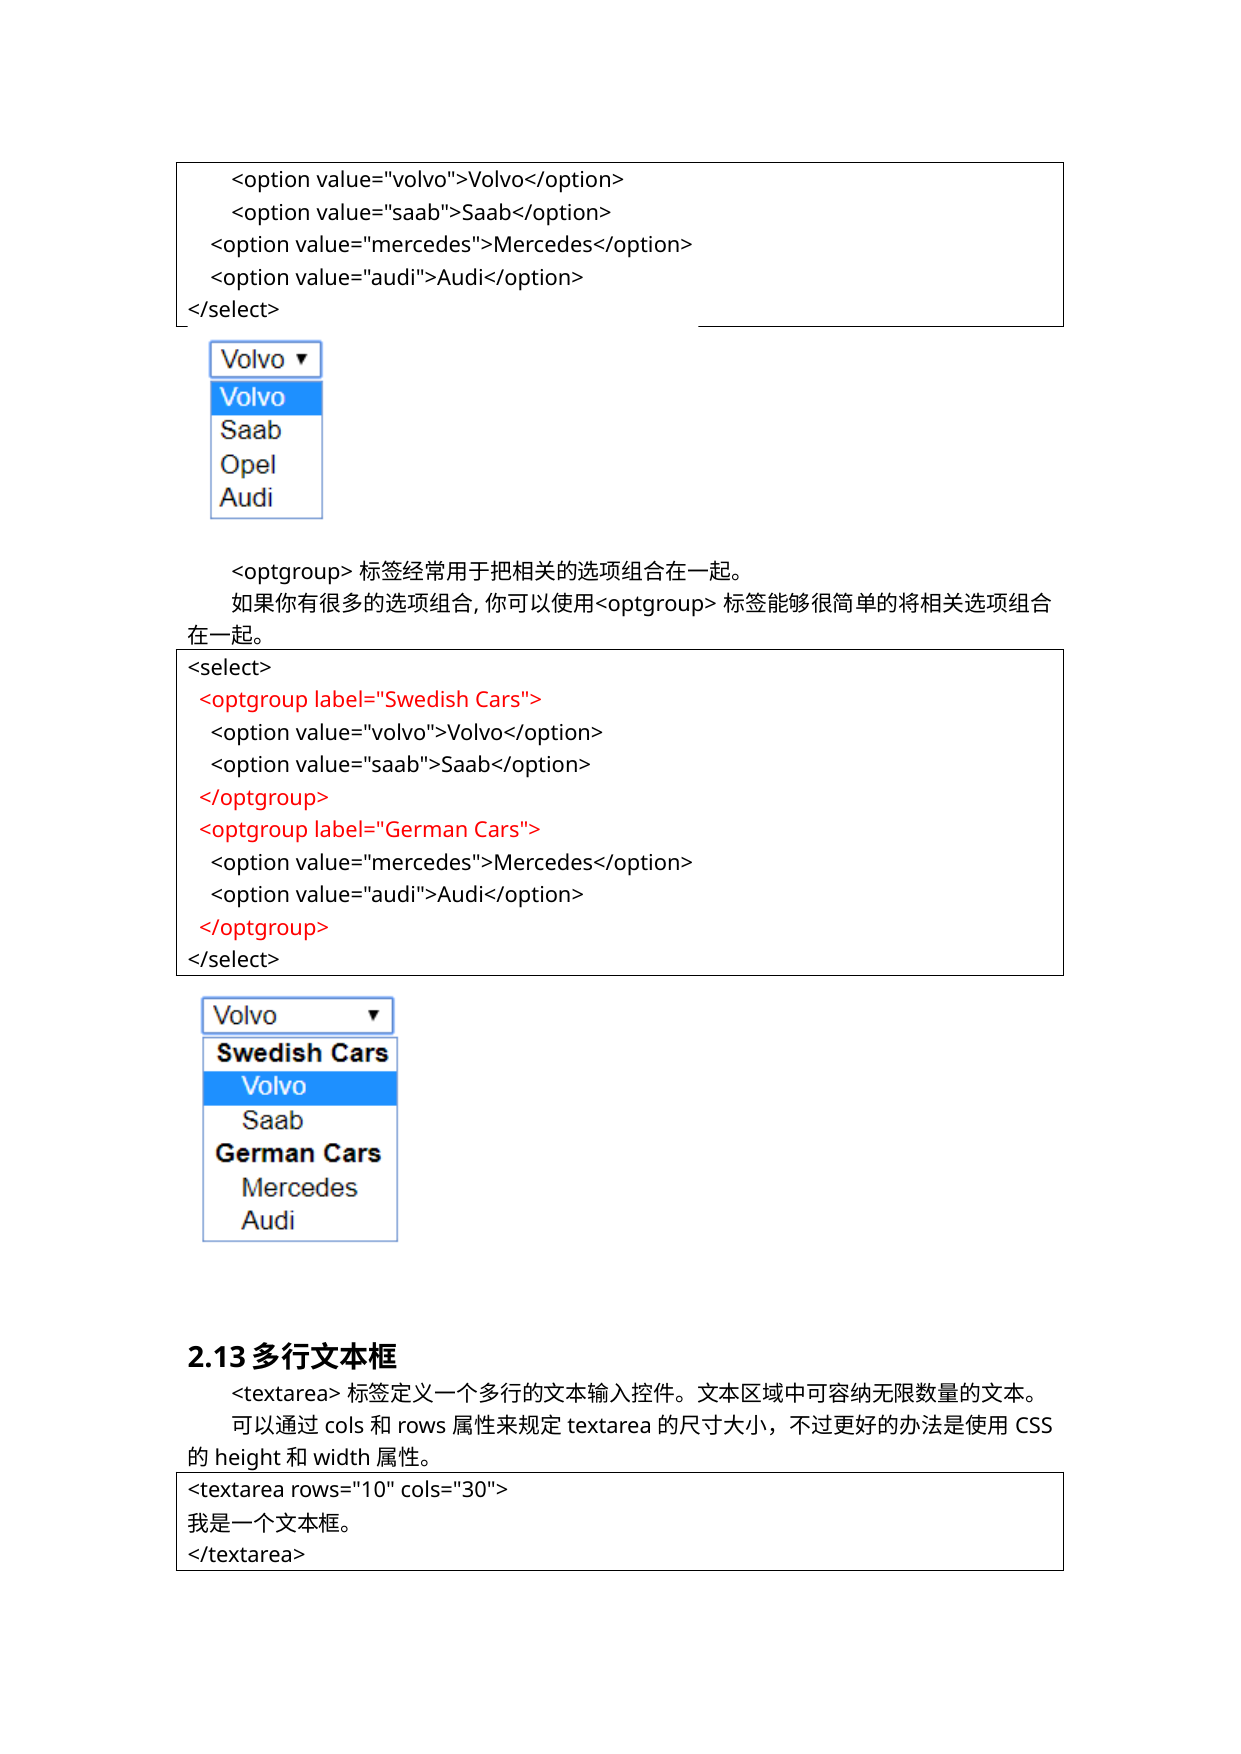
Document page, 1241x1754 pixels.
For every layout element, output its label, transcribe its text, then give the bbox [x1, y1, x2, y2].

text <textarea> 标签定义一个多行的文本输入控件。文本区域中可容纳无限数量的文本。 [187, 1376, 1053, 1408]
table_header <select> <optgroup label="Swedish Cars"> <option value="volvo">Volvo</option> <option value="saab">Saab</option> </optgroup> <optgroup label="German Cars"> <option value="mercedes">Mercedes</option> <option value="audi">Audi</option> </optgroup> </select> [177, 650, 1063, 975]
picture [187, 326, 699, 532]
table_header <textarea rows="10" cols="30"> 我是一个文本框。 </textarea> [177, 1473, 1063, 1570]
list 2.13多行文本框 [187, 1334, 1053, 1376]
text 可以通过 cols 和 rows 属性来规定 textarea 的尺寸大小，不过更好的办法是使用 CSS 的 height 和 width 属性。 [187, 1408, 1053, 1472]
picture [187, 976, 633, 1261]
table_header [177, 163, 1063, 326]
text 如果你有很多的选项组合, 你可以使用<optgroup> 标签能够很简单的将相关选项组合在一起。 [187, 586, 1053, 649]
text <optgroup> 标签经常用于把相关的选项组合在一起。 [187, 554, 1053, 586]
